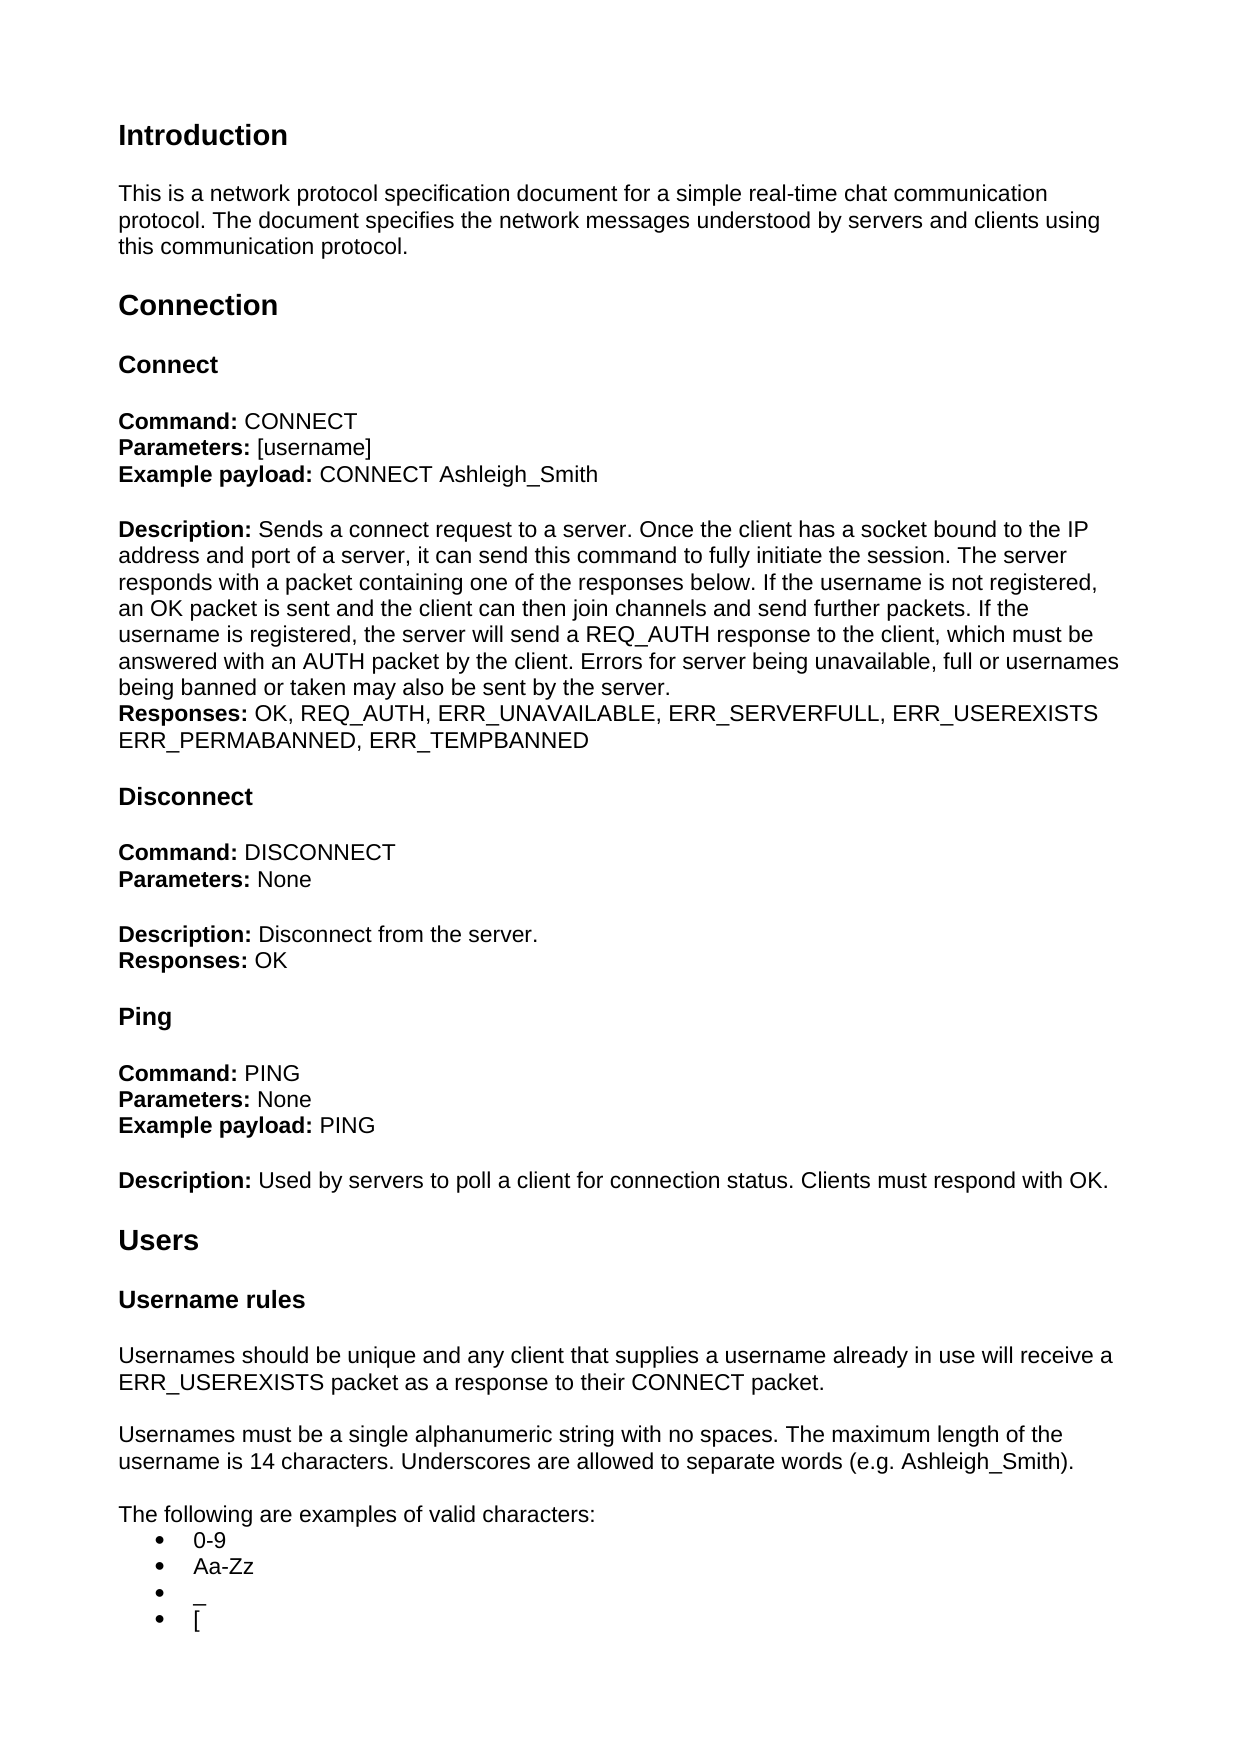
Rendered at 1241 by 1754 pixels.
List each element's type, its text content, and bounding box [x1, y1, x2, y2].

text Description: Used by servers to poll a client for connection status. Clients must respond with OK. [118, 1167, 1122, 1194]
text Ping [118, 1002, 1122, 1031]
text Command: PING [118, 1060, 1122, 1086]
list 0-9 [156, 1527, 1122, 1553]
text Introduction [118, 118, 1122, 152]
text Command: CONNECT [118, 408, 1122, 434]
text Parameters: None [118, 1086, 1122, 1112]
text The following are examples of valid characters: [118, 1501, 1122, 1527]
text Example payload: CONNECT Ashleigh_Smith [118, 461, 1122, 487]
text Connect [118, 351, 1122, 379]
text Username rules [118, 1285, 1122, 1314]
text Responses: OK [118, 947, 1122, 973]
text Description: Disconnect from the server. [118, 921, 1122, 947]
text Connection [118, 288, 1122, 322]
text Example payload: PING [118, 1112, 1122, 1139]
text Parameters: None [118, 866, 1122, 892]
text This is a network protocol specification document for a simple real-time chat communication protocol. The document specifies the network messages understood by servers and clients using this communication protocol. [118, 180, 1122, 259]
list Aa-Zz [156, 1553, 1122, 1579]
list [ [156, 1606, 1122, 1632]
text Responses: OK, REQ_AUTH, ERR_UNAVAILABLE, ERR_SERVERFULL, ERR_USEREXISTS ERR_PERMABANNED, ERR_TEMPBANNED [118, 700, 1122, 753]
list _ [156, 1579, 1122, 1606]
text Users [118, 1223, 1122, 1256]
text Description: Sends a connect request to a server. Once the client has a socket bound to the IP address and port of a server, it can send this command to fully initiate the session. The server responds with a packet containing one of the responses below. If the username is not registered, an OK packet is sent and the client can then join channels and send further packets. If the username is registered, the server will send a REQ_AUTH response to the client, which must be answered with an AUTH packet by the client. Errors for server being unavailable, full or usernames being banned or taken may also be sent by the server. [118, 516, 1122, 700]
text Command: DISCONNECT [118, 839, 1122, 866]
text Usernames should be unique and any client that supplies a username already in use will receive a ERR_USEREXISTS packet as a response to their CONNECT packet. [118, 1342, 1122, 1395]
text Disconnect [118, 782, 1122, 811]
text Parameters: [username] [118, 434, 1122, 461]
